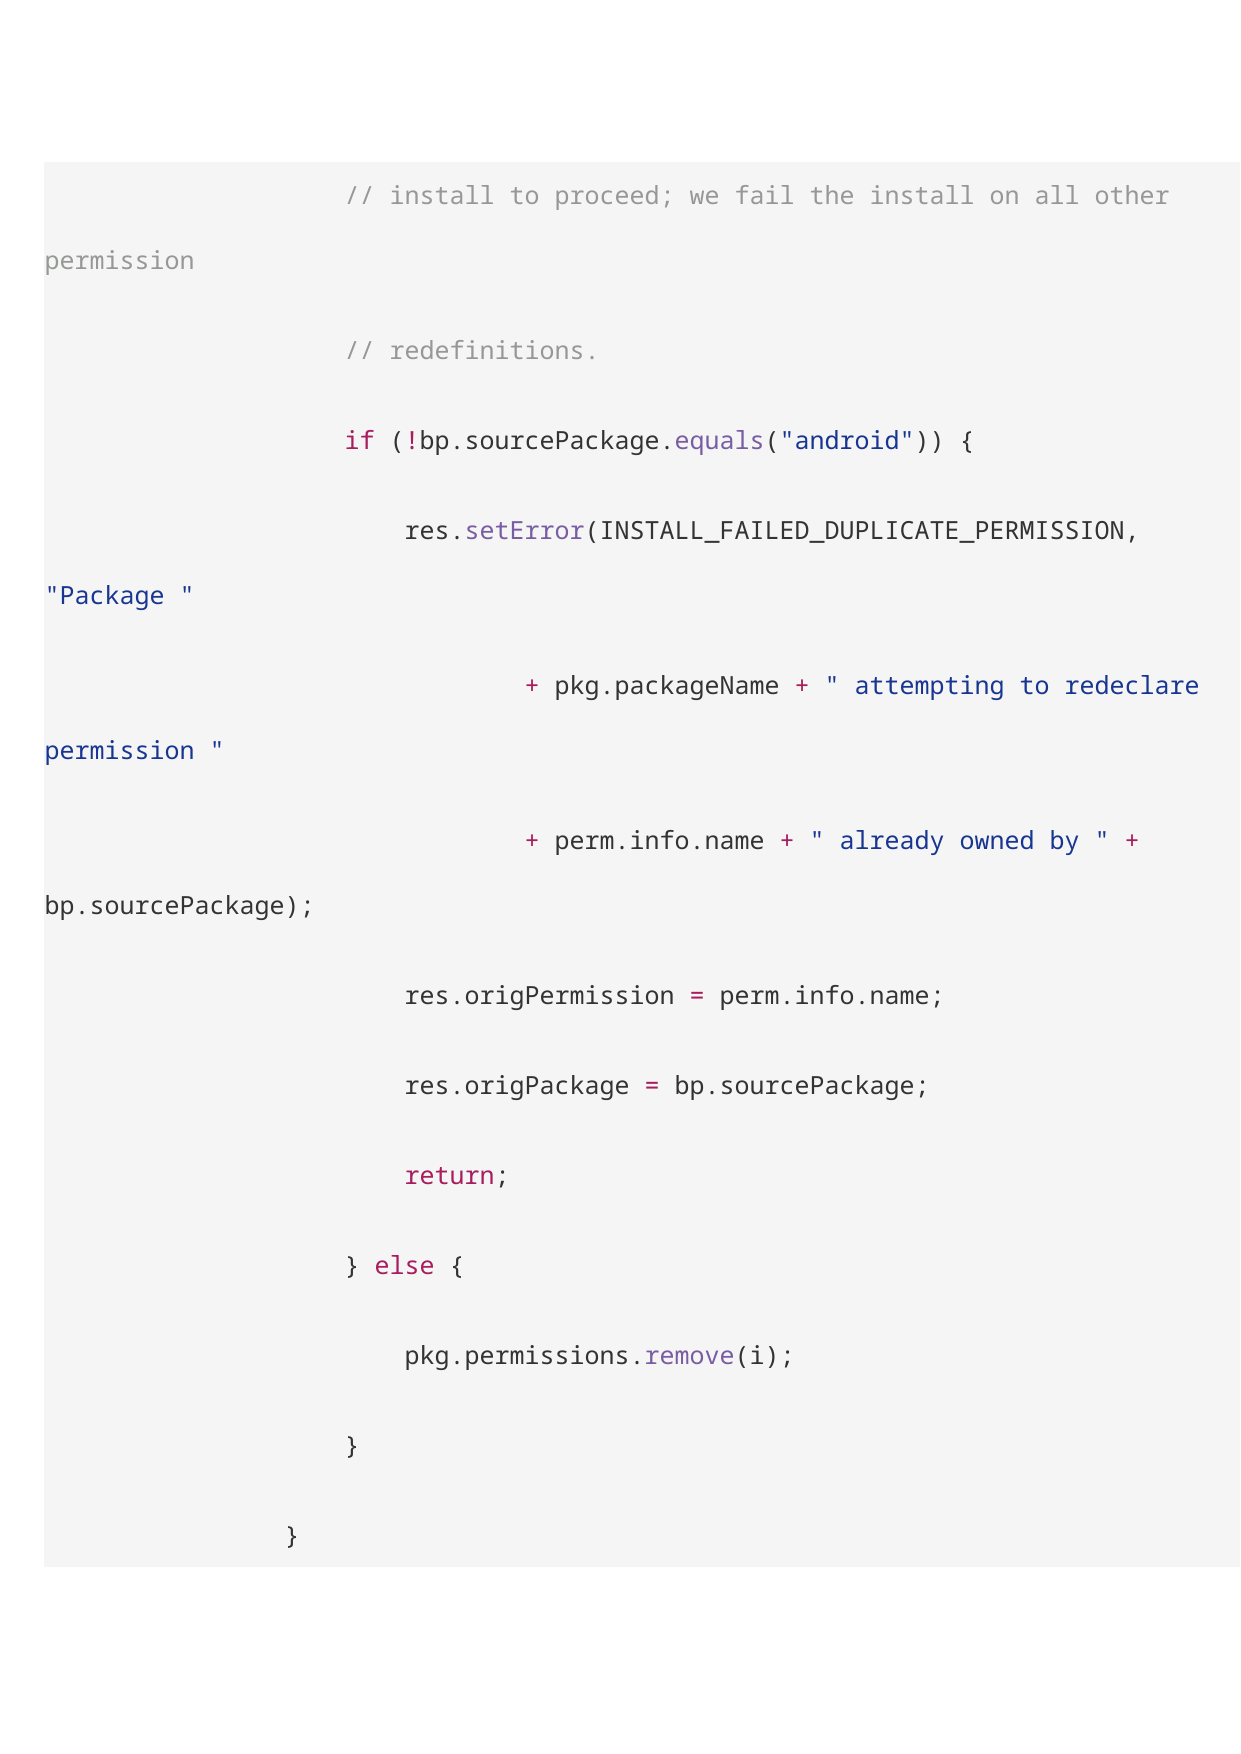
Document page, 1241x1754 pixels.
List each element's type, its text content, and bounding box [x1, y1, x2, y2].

text if (!bp.sourcePackage.equals("android")) { [44, 407, 1240, 472]
text res.setError(INSTALL_FAILED_DUPLICATE_PERMISSION, "Package " [44, 497, 1240, 627]
text } [44, 1412, 1240, 1477]
text + pkg.packageName + " attempting to redeclare permission " [44, 652, 1240, 782]
text + perm.info.name + " already owned by " + bp.sourcePackage); [44, 807, 1240, 937]
text // install to proceed; we fail the install on all other permission [44, 162, 1240, 292]
text res.origPermission = perm.info.name; [44, 962, 1240, 1027]
text return; [44, 1142, 1240, 1207]
text res.origPackage = bp.sourcePackage; [44, 1052, 1240, 1117]
text // redefinitions. [44, 317, 1240, 382]
text } else { [44, 1232, 1240, 1297]
text pkg.permissions.remove(i); [44, 1322, 1240, 1387]
text } [44, 1502, 1240, 1567]
